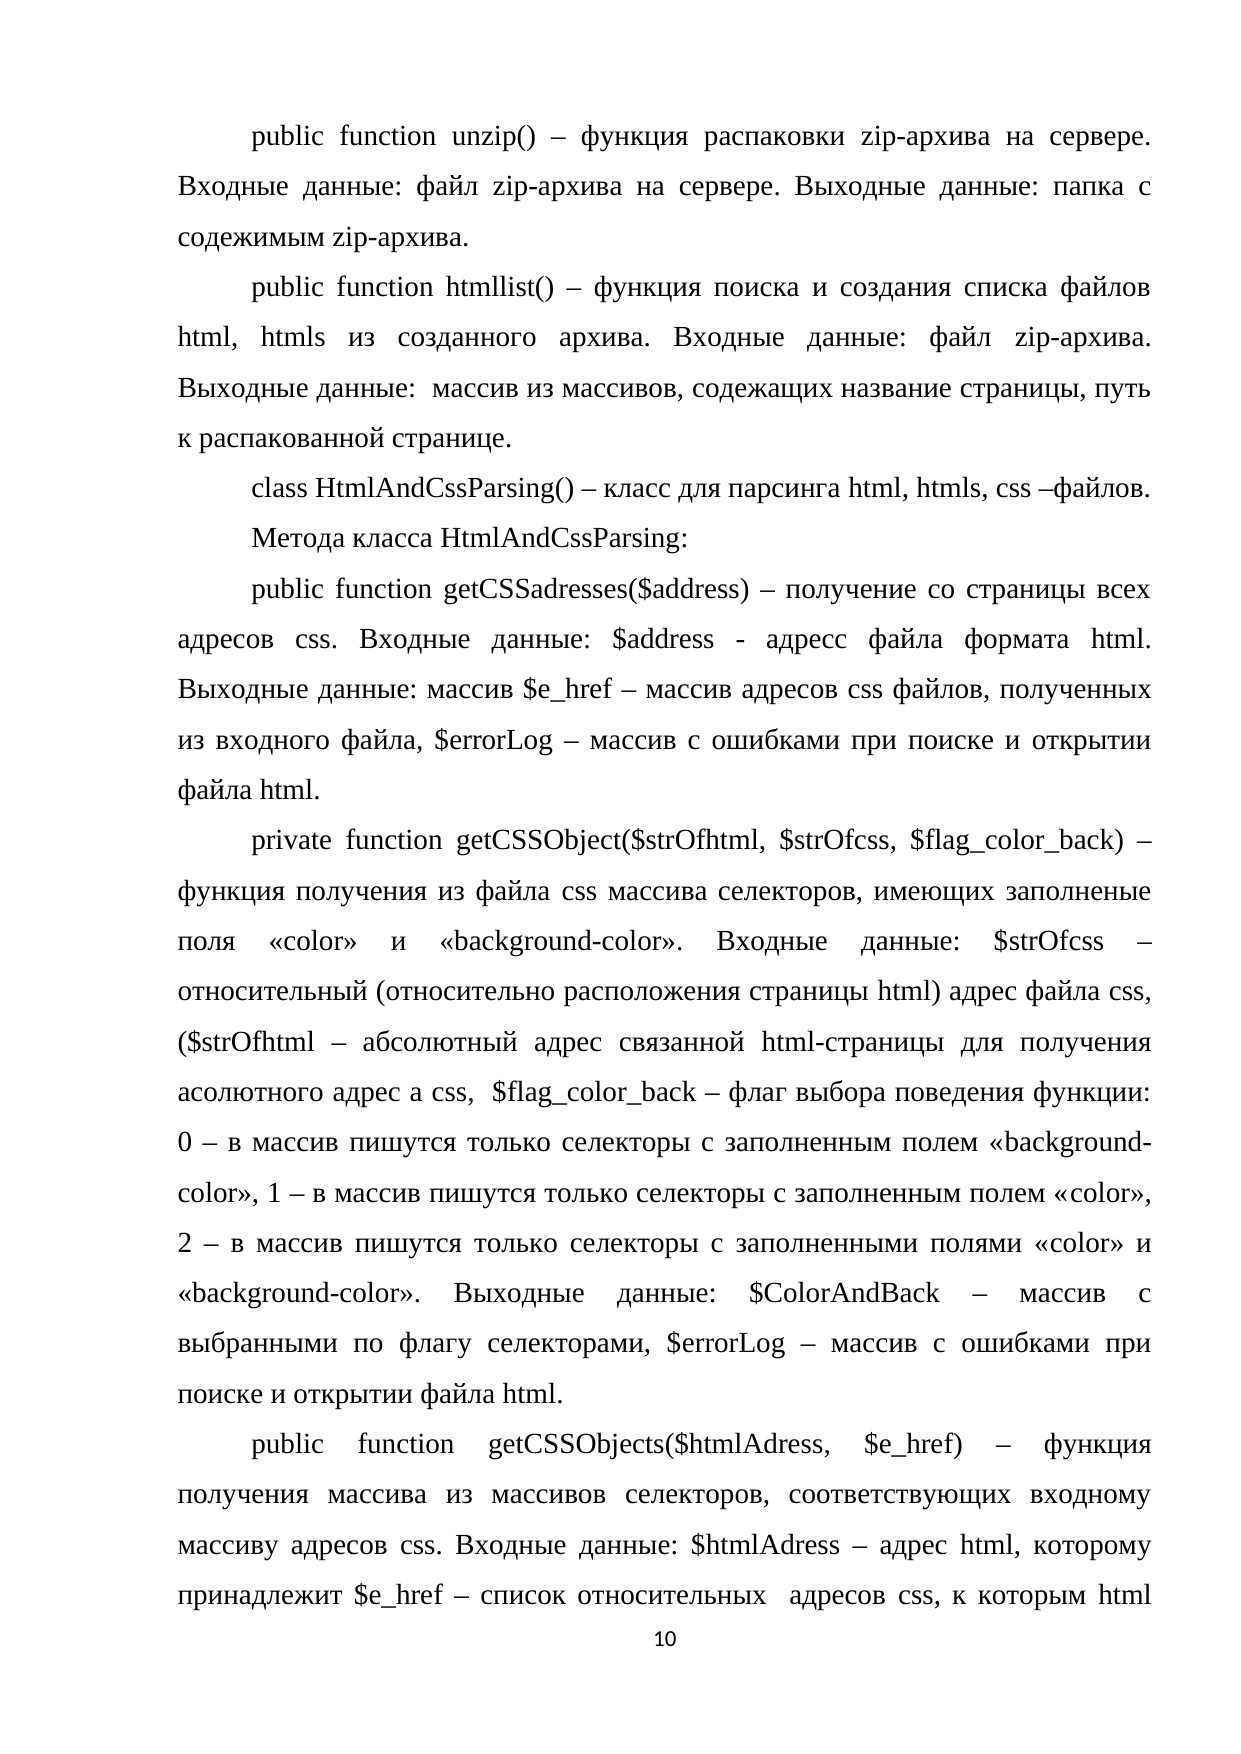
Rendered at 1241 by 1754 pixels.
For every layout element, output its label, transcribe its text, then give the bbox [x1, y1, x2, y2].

text Метода класса HtmlAndCssParsing: [177, 521, 1152, 554]
text private function getCSSObject($strOfhtml, $strOfcss, $flag_color_back) – функция получения из файла css массива селекторов, имеющих заполненые поля «color» и «background-color». Входные данные: $strOfcss – относительный (относительно расположения страницы html) адрес файла css, ($strOfhtml – абсолютный адрес связанной html-страницы для получения асолютного адрес а css, $flag_color_back – флаг выбора поведения функции: 0 – в массив пишутся только селекторы с заполненным полем «background-color», 1 – в массив пишутся только селекторы с заполненным полем «color», 2 – в массив пишутся только селекторы с заполненными полями «color» и «background-color». Выходные данные: $ColorAndBack – массив с выбранными по флагу селекторами, $errorLog – массив с ошибками при поиске и открытии файла html. [177, 822, 1152, 1409]
text class HtmlAndCssParsing() – класс для парсинга html, htmls, css –файлов. [177, 470, 1152, 504]
text public function unzip() – функция распаковки zip-архива на сервере. Входные данные: файл zip-архива на сервере. Выходные данные: папка с содежимым zip-архива. [177, 118, 1152, 252]
text public function getCSSadresses($address) – получение со страницы всех адресов css. Входные данные: $address - адресс файла формата html. Выходные данные: массив $e_href – массив адресов css файлов, полученных из входного файла, $errorLog – массив с ошибками при поиске и открытии файла html. [177, 571, 1152, 806]
text public function htmllist() – функция поиска и создания списка файлов html, htmls из созданного архива. Входные данные: файл zip-архива. Выходные данные: массив из массивов, содежащих название страницы, путь к распакованной странице. [177, 269, 1152, 453]
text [177, 1426, 1152, 1611]
